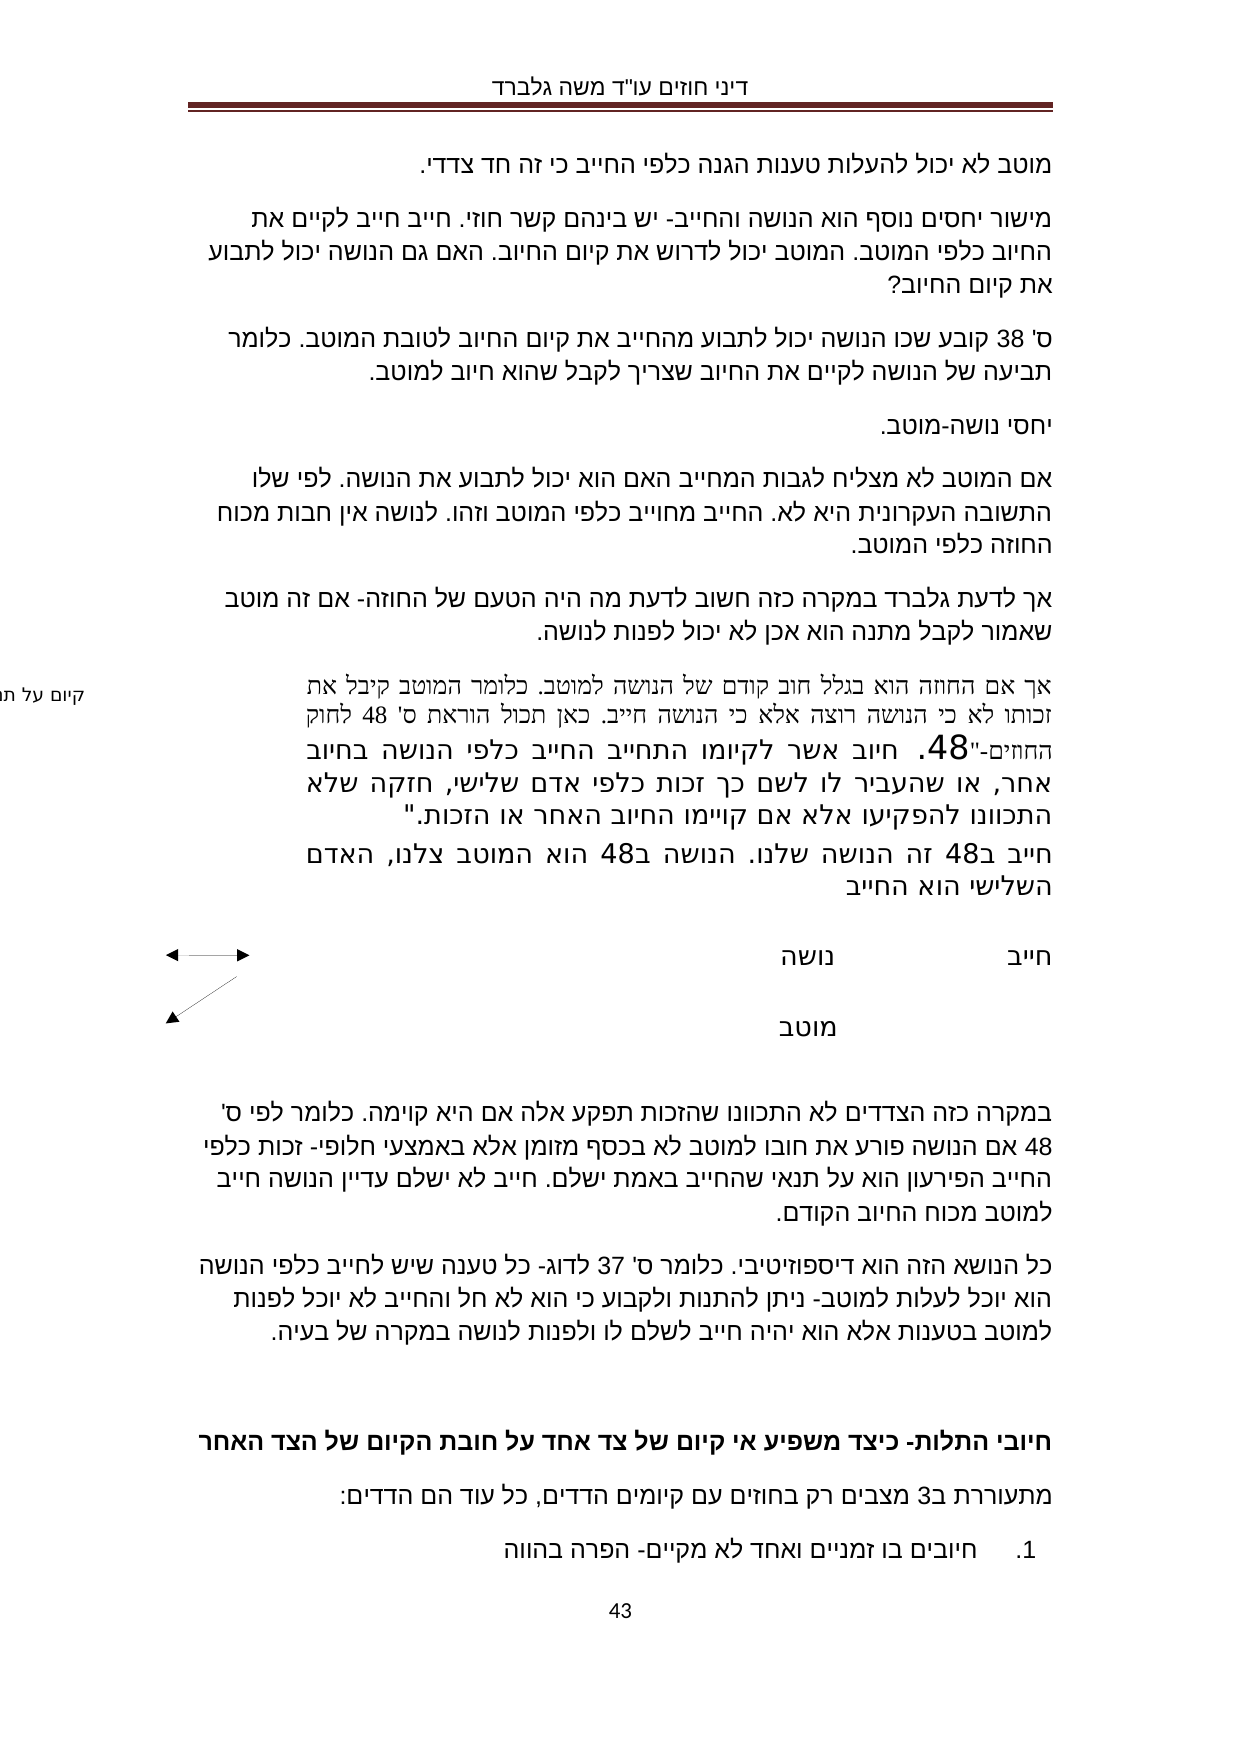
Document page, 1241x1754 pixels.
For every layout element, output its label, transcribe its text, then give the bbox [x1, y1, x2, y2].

text מוטב לא יכול להעלות טענות הגנה כלפי החייב כי זה חד צדדי. [187, 150, 1053, 179]
text מישור יחסים נוסף הוא הנושה והחייב- יש בינהם קשר חוזי. חייב חייב לקיים את החיוב כלפי המוטב. המוטב יכול לדרוש את קיום החיוב. האם גם הנושה יכול לתבוע את קיום החיוב? [187, 204, 1053, 299]
text מוטב [306, 1011, 1053, 1043]
text ס' 38 קובע שכו הנושה יכול לתבוע מהחייב את קיום החיוב לטובת המוטב. כלומר תביעה של הנושה לקיים את החיוב שצריך לקבל שהוא חיוב למוטב. [187, 324, 1053, 386]
text כל הנושא הזה הוא דיספוזיטיבי. כלומר ס' 37 לדוג- כל טענה שיש לחייב כלפי הנושה הוא יוכל לעלות למוטב- ניתן להתנות ולקבוע כי הוא לא חל והחייב לא יוכל לפנות למוטב בטענות אלא הוא יהיה חייב לשלם לו ולפנות לנושה במקרה של בעיה. [187, 1251, 1053, 1346]
text אך לדעת גלברד במקרה כזה חשוב לדעת מה היה הטעם של החוזה- אם זה מוטב שאמור לקבל מתנה הוא אכן לא יכול לפנות לנושה. [187, 584, 1053, 646]
text אם המוטב לא מצליח לגבות המחייב האם הוא יכול לתבוע את הנושה. לפי שלו התשובה העקרונית היא לא. החייב מחוייב כלפי המוטב וזהו. לנושה אין חבות מכוח החוזה כלפי המוטב. [187, 464, 1053, 559]
text מתעוררת ב3 מצבים רק בחוזים עם קיומים הדדים, כל עוד הם הדדים: [187, 1481, 1053, 1510]
text חייב ב48 זה הנושה שלנו. הנושה ב48 הוא המוטב צלנו, האדם השלישי הוא החייב [306, 838, 1053, 901]
text אך אם החוזה הוא בגלל חוב קודם של הנושה למוטב. כלומר המוטב קיבל את זכותו לא כי הנושה רוצה אלא כי הנושה חייב. כאן תכול הוראת ס' 48 לחוק החוזים-"48. חיוב אשר לקיומו התחייב החייב כלפי הנושה בחיוב אחר, או שהעביר לו לשם כך זכות כלפי אדם שלישי, חזקה שלא התכוונו להפקיעו אלא אם קויימו החיוב האחר או הזכות." [306, 671, 1053, 831]
text חיובי התלות- כיצד משפיע אי קיום של צד אחד על חובת הקיום של הצד האחר [187, 1427, 1053, 1456]
list חיובים בו זמניים ואחד לא מקיים- הפרה בהווה [187, 1535, 1015, 1563]
text יחסי נושה-מוטב. [187, 411, 1053, 439]
text חייב נושה [306, 940, 1053, 972]
text במקרה כזה הצדדים לא התכוונו שהזכות תפקע אלה אם היא קוימה. כלומר לפי ס' 48 אם הנושה פורע את חובו למוטב לא בכסף מזומן אלא באמצעי חלופי- זכות כלפי החייב הפירעון הוא על תנאי שהחייב באמת ישלם. חייב לא ישלם עדיין הנושה חייב למוטב מכוח החיוב הקודם. [187, 1098, 1053, 1226]
